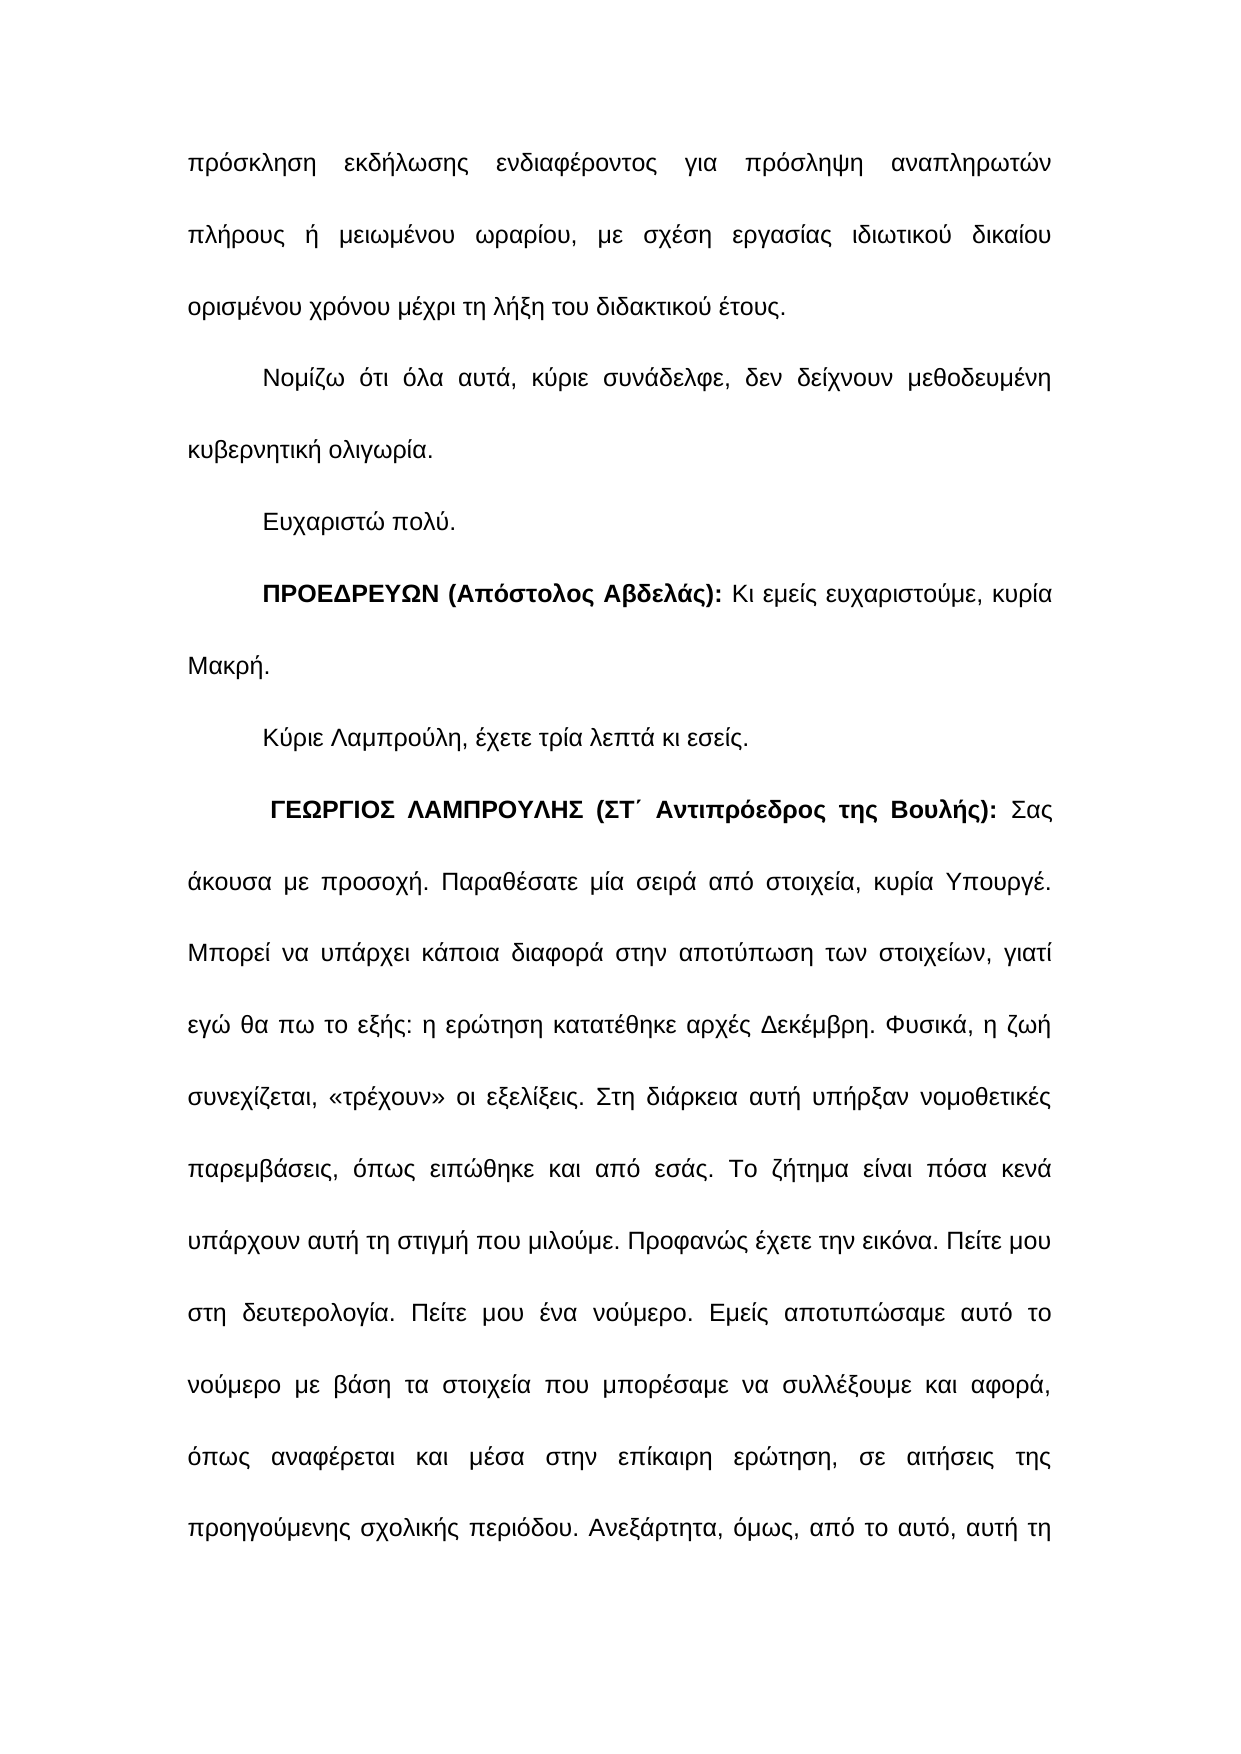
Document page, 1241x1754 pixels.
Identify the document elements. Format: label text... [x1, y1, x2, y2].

text Ευχαριστώ πολύ. [187, 507, 1053, 536]
text Νομίζω ότι όλα αυτά, κύριε συνάδελφε, δεν δείχνουν μεθοδευμένη κυβερνητική ολιγωρία. [187, 363, 1053, 464]
text ΠΡΟΕΔΡΕΥΩΝ (Απόστολος Αβδελάς): Κι εμείς ευχαριστούμε, κυρία Μακρή. [187, 579, 1053, 679]
text Κύριε Λαμπρούλη, έχετε τρία λεπτά κι εσείς. [187, 723, 1053, 751]
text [187, 794, 1053, 1542]
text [187, 148, 1053, 320]
